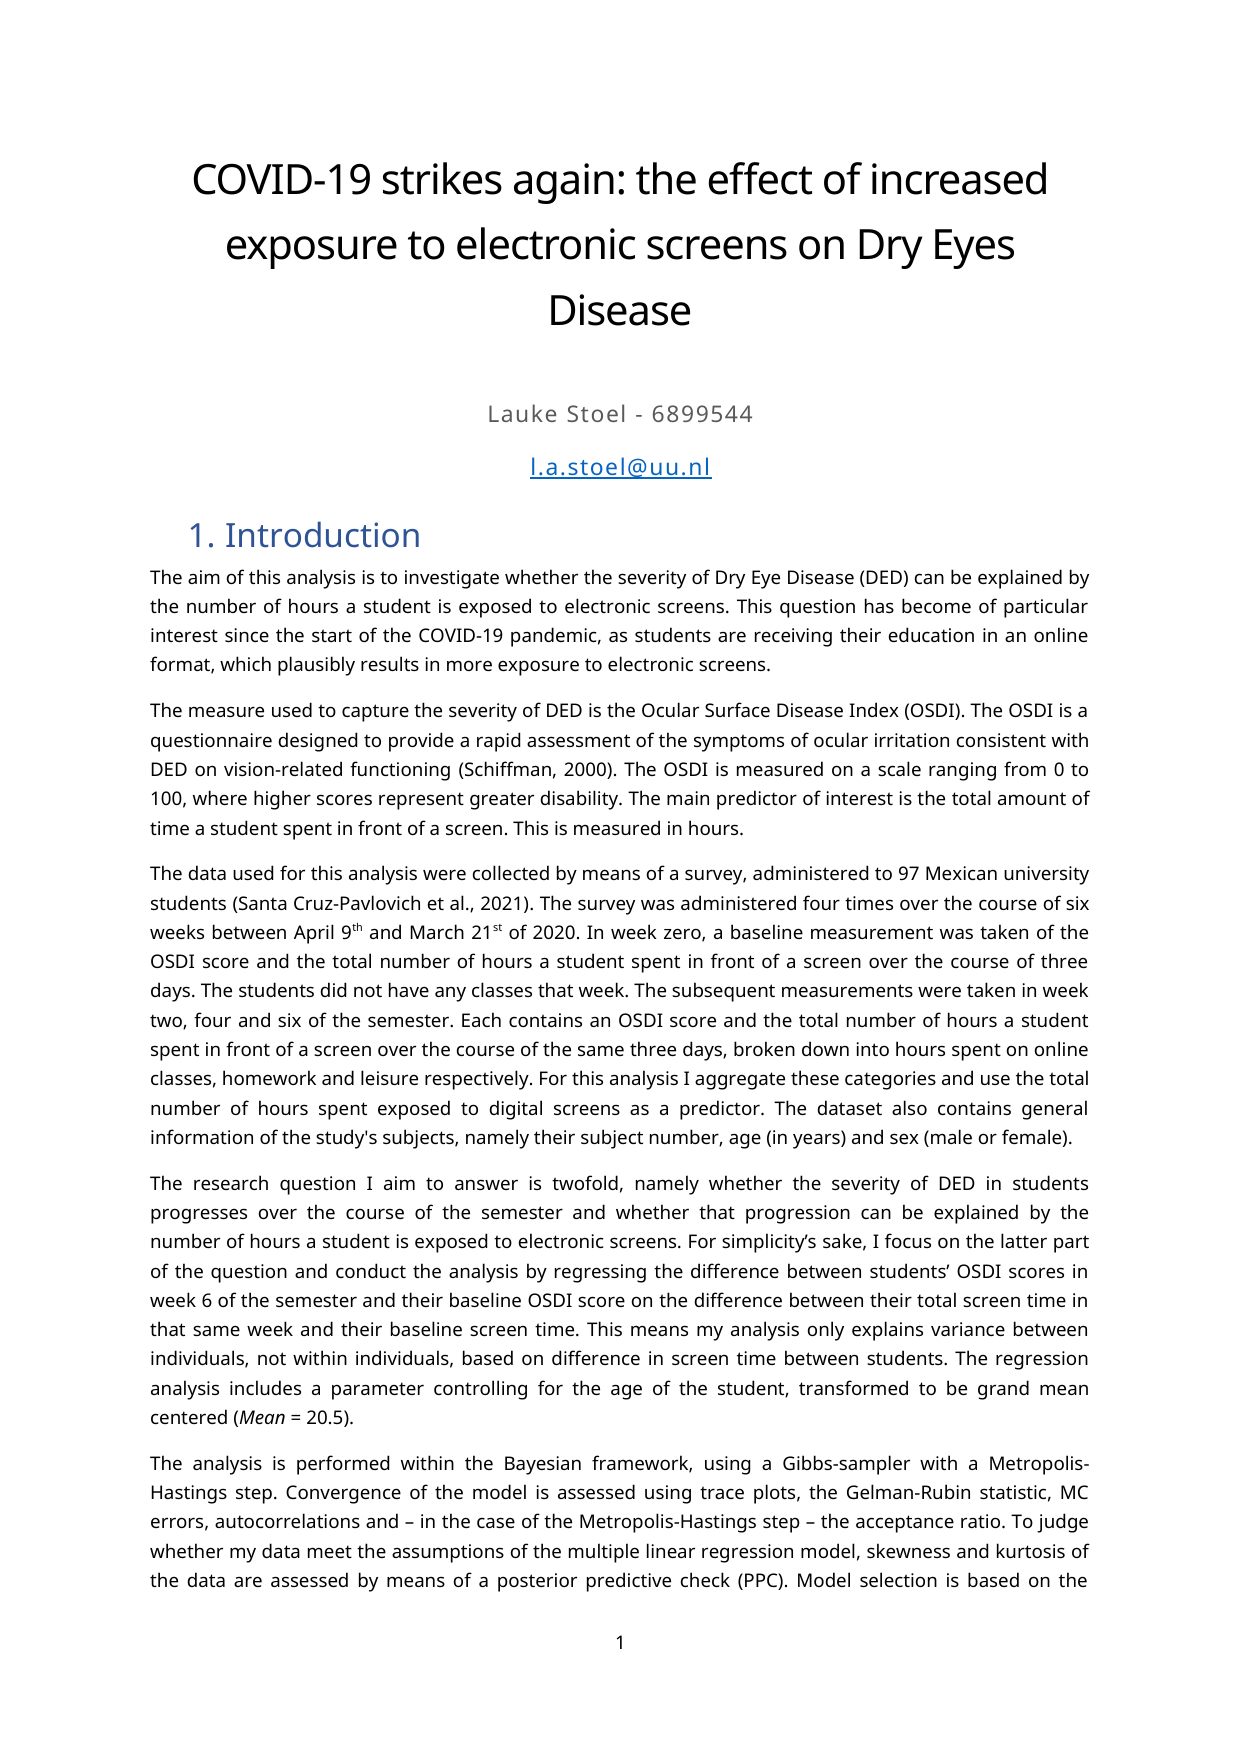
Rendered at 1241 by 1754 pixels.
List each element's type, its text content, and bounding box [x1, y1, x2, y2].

subtitle l.a.stoel@uu.nl [150, 451, 1090, 482]
subtitle Lauke Stoel - 6899544 [150, 398, 1090, 429]
subtitle Introduction [187, 512, 1090, 557]
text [150, 1450, 1090, 1593]
text The data used for this analysis were collected by means of a survey, administered to 97 Mexican university students (Santa Cruz-Pavlovich et al., 2021). The survey was administered four times over the course of six weeks between April 9th and March 21st of 2020. In week zero, a baseline measurement was taken of the OSDI score and the total number of hours a student spent in front of a screen over the course of three days. The students did not have any classes that week. The subsequent measurements were taken in week two, four and six of the semester. Each contains an OSDI score and the total number of hours a student spent in front of a screen over the course of the same three days, broken down into hours spent on online classes, homework and leisure respectively. For this analysis I aggregate these categories and use the total number of hours spent exposed to digital screens as a predictor. The dataset also contains general information of the study's subjects, namely their subject number, age (in years) and sex (male or female). [150, 861, 1090, 1150]
text The measure used to capture the severity of DED is the Ocular Surface Disease Index (OSDI). The OSDI is a questionnaire designed to provide a rapid assessment of the symptoms of ocular irritation consistent with DED on vision-related functioning (Schiffman, 2000). The OSDI is measured on a scale ranging from 0 to 100, where higher scores represent greater disability. The main predictor of interest is the total amount of time a student spent in front of a screen. This is measured in hours. [150, 698, 1090, 840]
text The research question I aim to answer is twofold, namely whether the severity of DED in students progresses over the course of the semester and whether that progression can be explained by the number of hours a student is exposed to electronic screens. For simplicity’s sake, I focus on the latter part of the question and conduct the analysis by regressing the difference between students’ OSDI scores in week 6 of the semester and their baseline OSDI score on the difference between their total screen time in that same week and their baseline screen time. This means my analysis only explains variance between individuals, not within individuals, based on difference in screen time between students. The regression analysis includes a parameter controlling for the age of the student, transformed to be grand mean centered (Mean = 20.5). [150, 1170, 1090, 1430]
text The aim of this analysis is to investigate whether the severity of Dry Eye Disease (DED) can be explained by the number of hours a student is exposed to electronic screens. This question has become of particular interest since the start of the COVID-19 pandemic, as students are receiving their education in an online format, which plausibly results in more exposure to electronic screens. [150, 564, 1090, 677]
title COVID-19 strikes again: the effect of increased exposure to electronic screens on Dry Eyes Disease [150, 150, 1090, 337]
